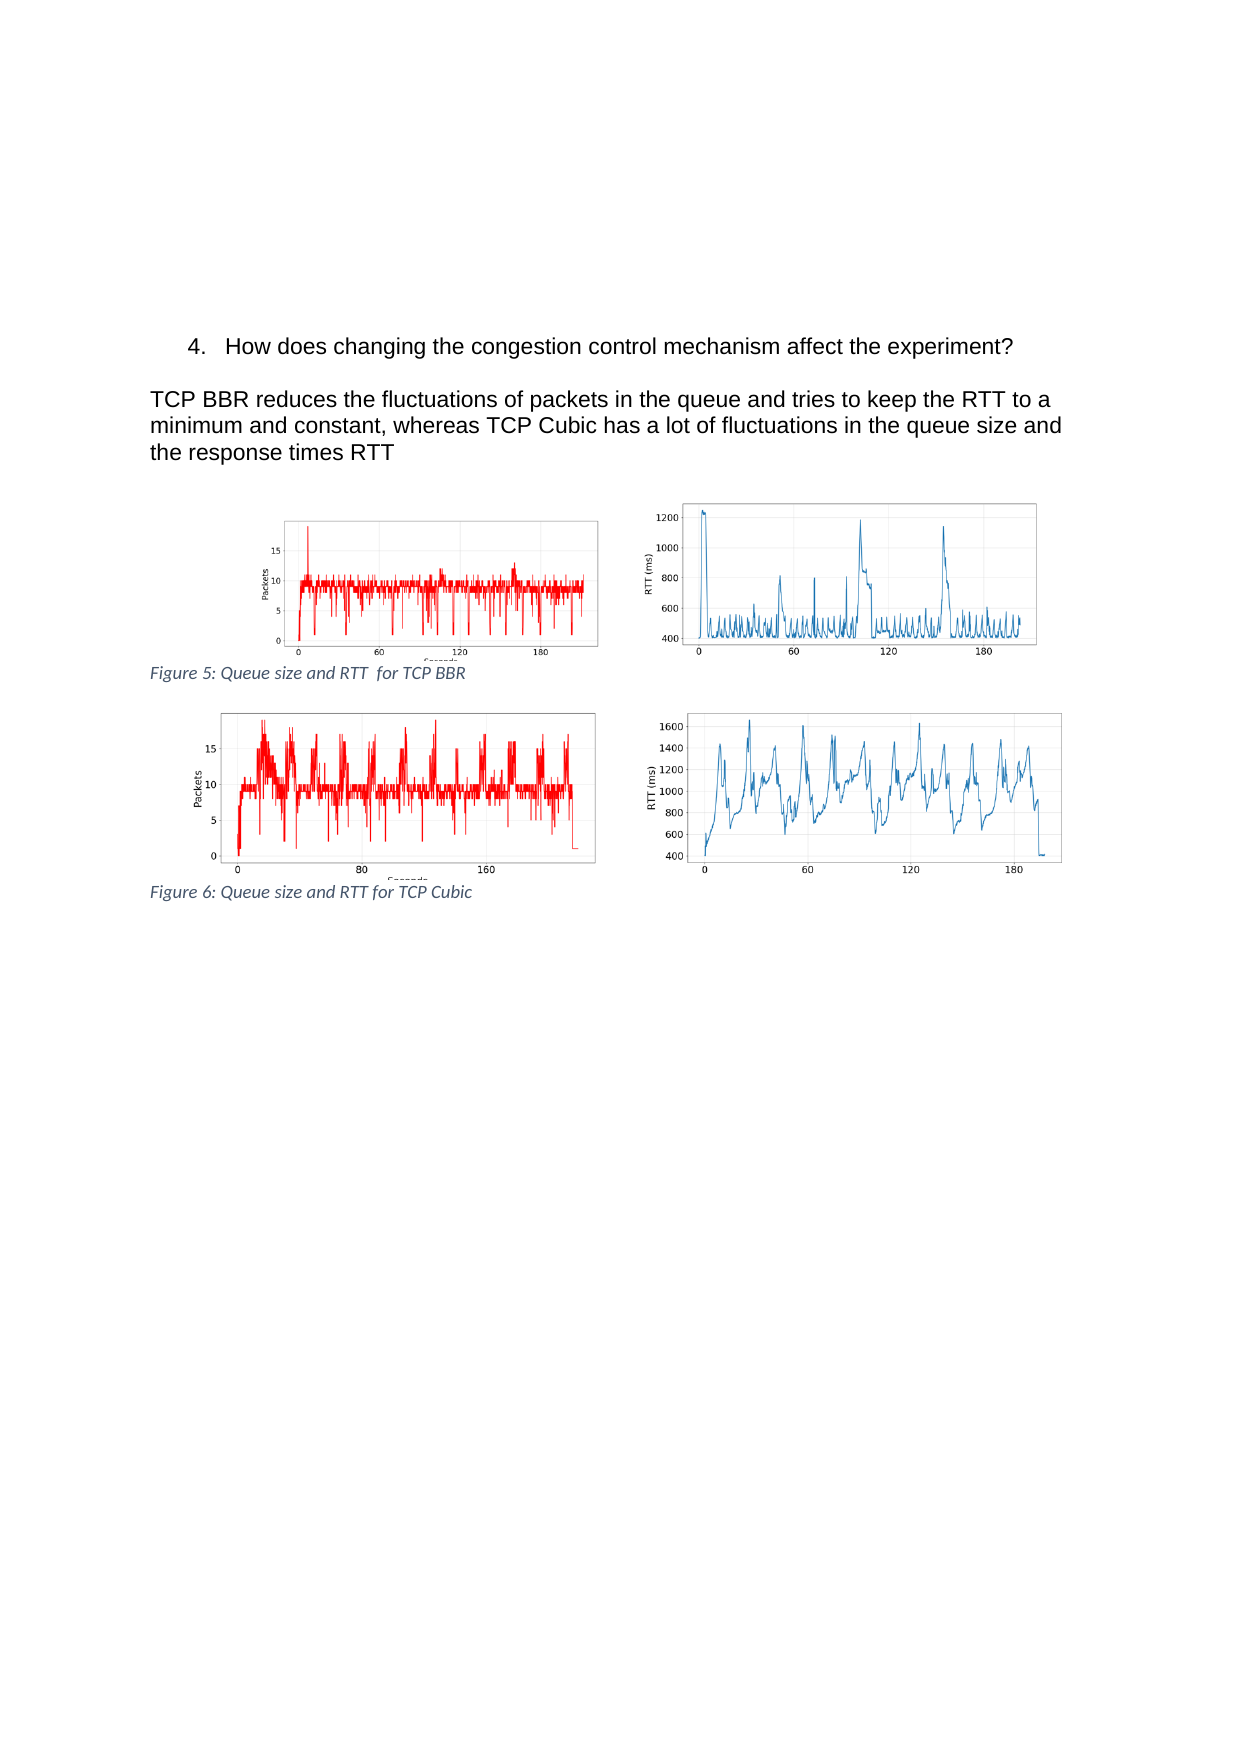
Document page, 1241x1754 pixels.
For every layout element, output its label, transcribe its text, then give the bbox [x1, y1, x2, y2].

picture [225, 495, 1058, 661]
text TCP BBR reduces the fluctuations of packets in the queue and tries to keep the RTT to a minimum and constant, whereas TCP Cubic has a lot of fluctuations in the queue size and the response times RTT [150, 386, 1090, 465]
picture [150, 704, 1085, 880]
text Figure 5: Queue size and RTT for TCP BBR [150, 661, 1090, 684]
list How does changing the congestion control mechanism affect the experiment? [187, 333, 1090, 359]
